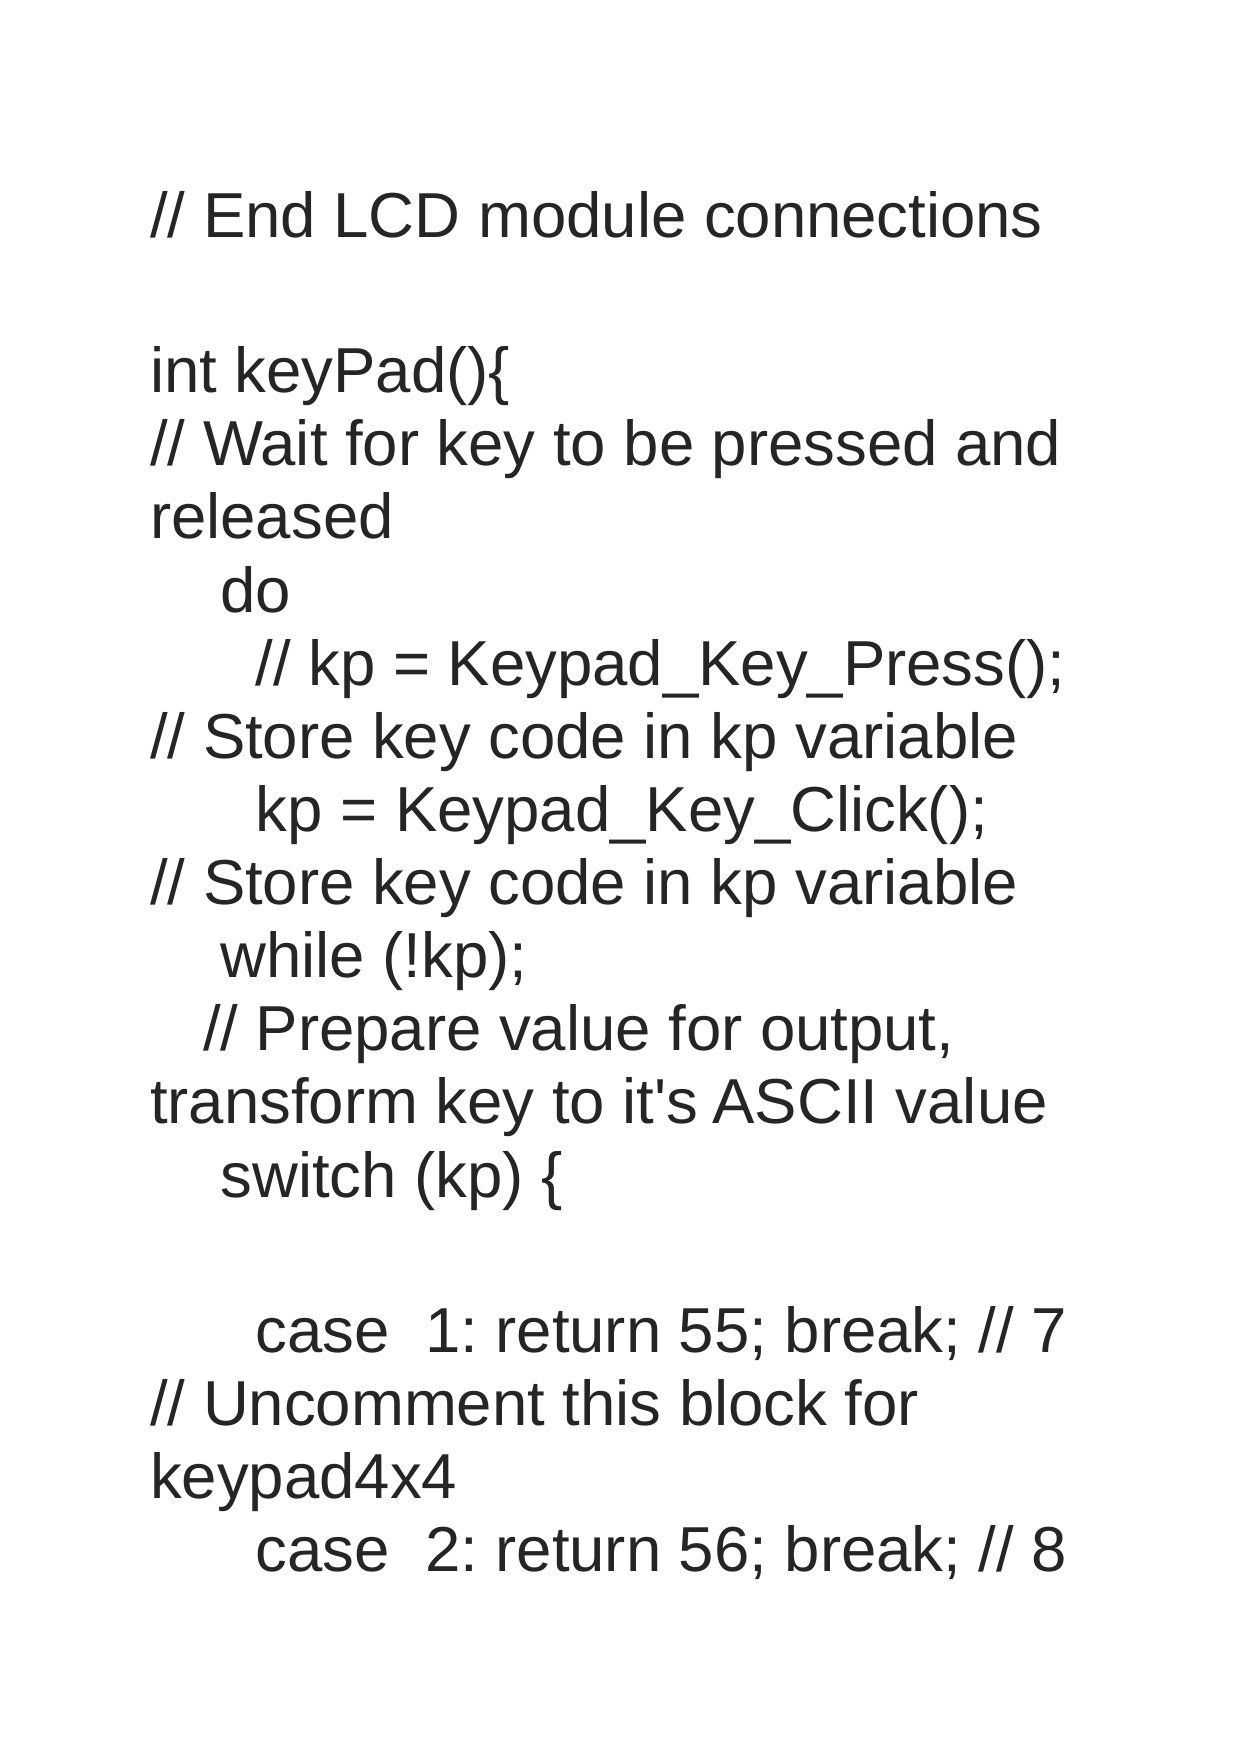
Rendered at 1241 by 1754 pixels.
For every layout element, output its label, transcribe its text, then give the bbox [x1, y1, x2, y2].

text int keyPad(){ [150, 339, 1090, 412]
text // kp = Keypad_Key_Press(); // Store key code in kp variable [150, 632, 1090, 778]
text while (!kp); [150, 924, 1090, 997]
text case 2: return 56; break; // 8 [150, 1518, 1090, 1591]
text // End LCD module connections [150, 184, 1090, 257]
text // Wait for key to be pressed and released [150, 412, 1090, 558]
text // Prepare value for output, transform key to it's ASCII value [150, 997, 1090, 1143]
text switch (kp) { [150, 1143, 1090, 1217]
text do [150, 558, 1090, 632]
text case 1: return 55; break; // 7 // Uncomment this block for keypad4x4 [150, 1298, 1090, 1518]
text kp = Keypad_Key_Click(); // Store key code in kp variable [150, 778, 1090, 924]
